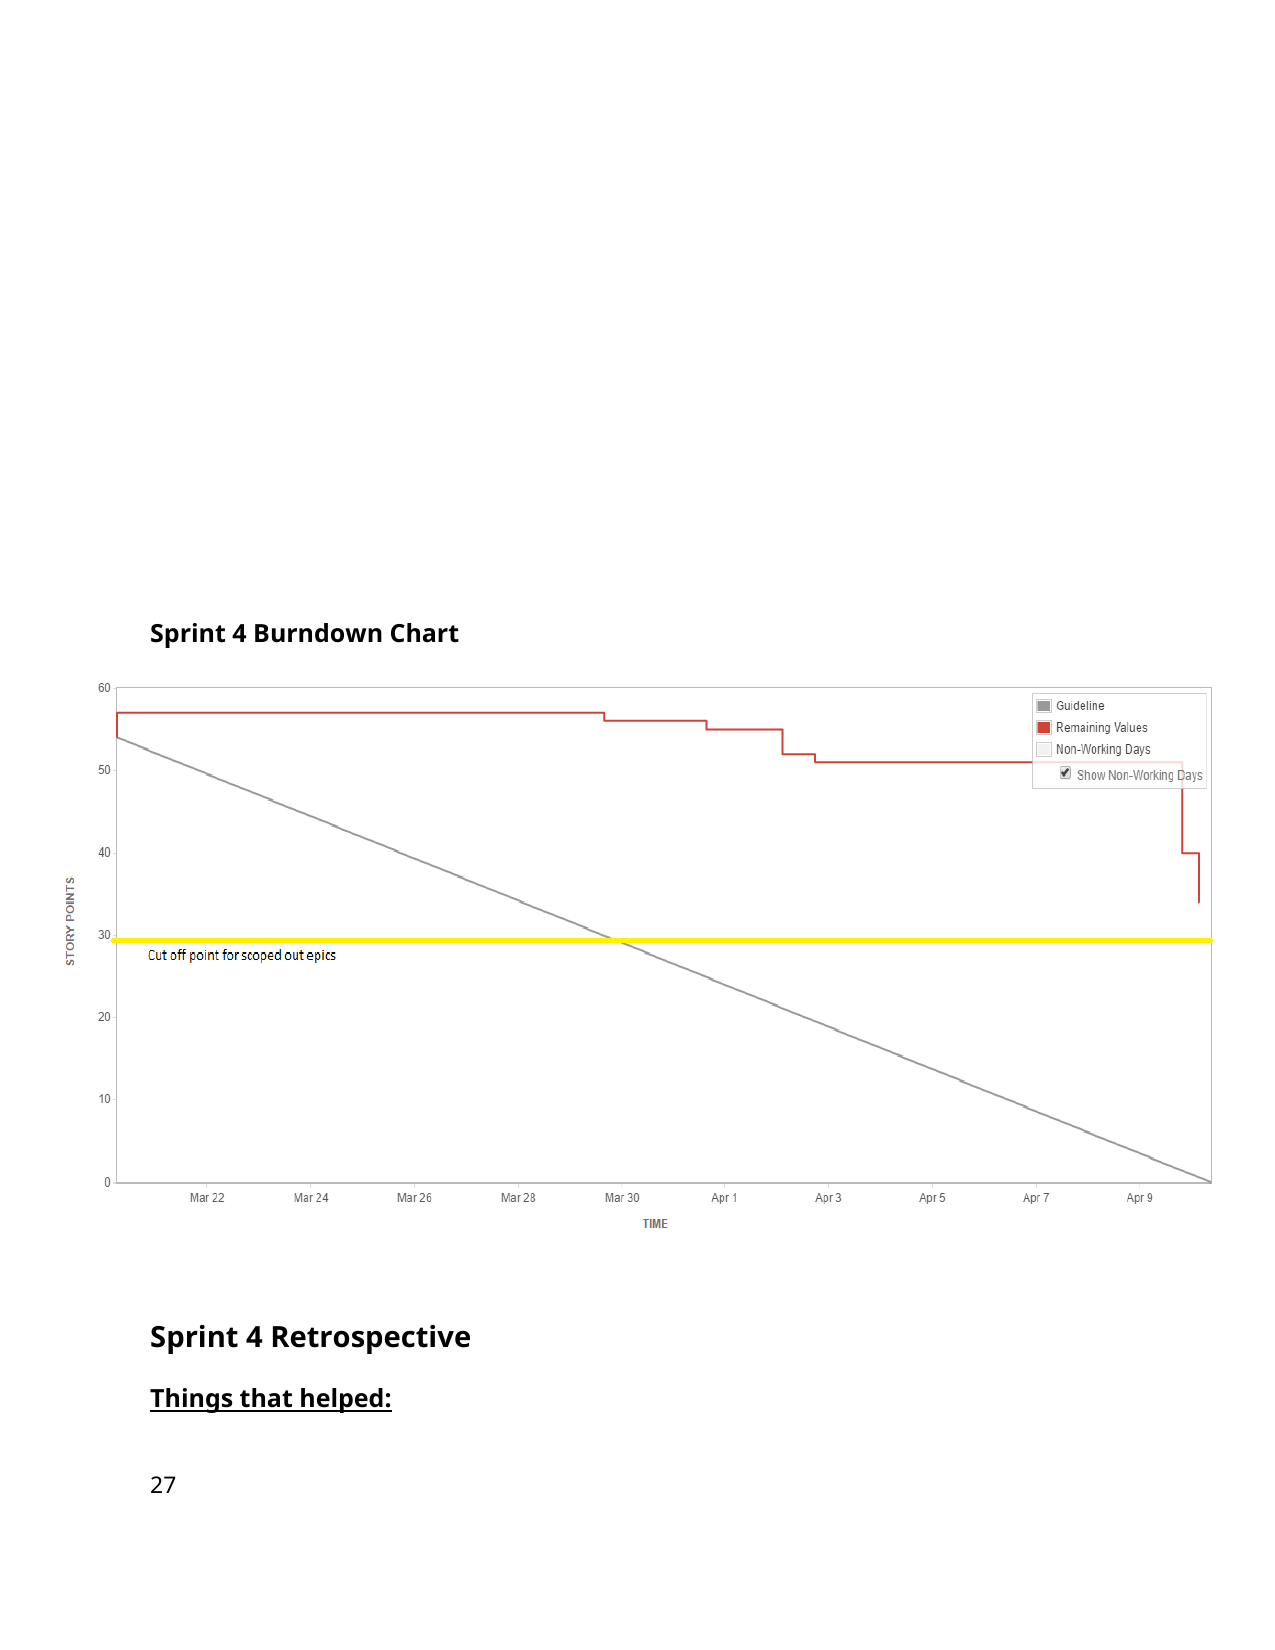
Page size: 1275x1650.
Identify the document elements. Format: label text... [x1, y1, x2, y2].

text Sprint 4 Retrospective [150, 1316, 1125, 1356]
text Things that helped: [150, 1381, 1125, 1415]
text Sprint 4 Burndown Chart [150, 616, 1125, 650]
picture [59, 674, 1218, 1235]
